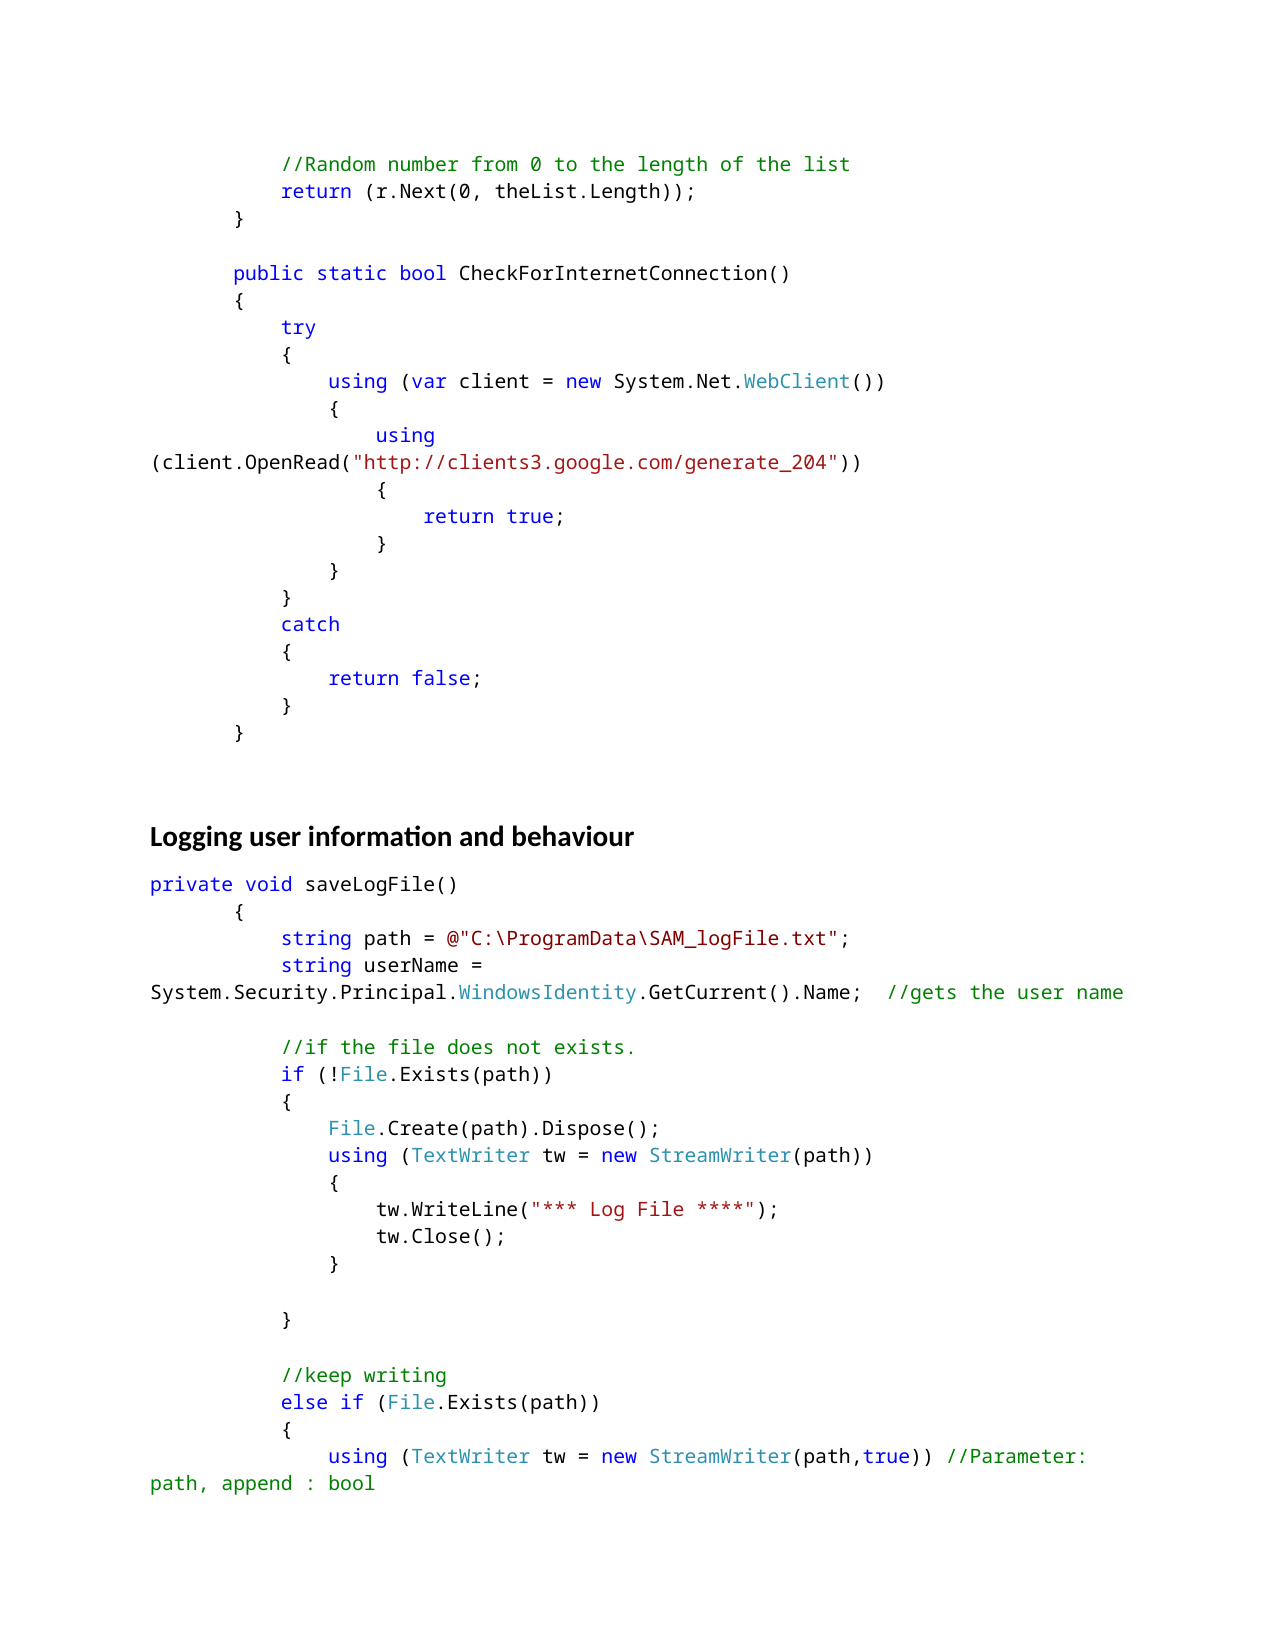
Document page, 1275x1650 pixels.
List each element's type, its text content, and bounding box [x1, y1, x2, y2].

text return (r.Next(0, theList.Length)); [150, 177, 1125, 204]
text { [150, 394, 1125, 422]
text { [150, 1088, 1125, 1114]
text } [150, 1305, 1125, 1332]
text } [150, 691, 1125, 718]
text { [150, 637, 1125, 664]
text tw.WriteLine("*** Log File ****"); [150, 1196, 1125, 1222]
text using (TextWriter tw = new StreamWriter(path,true)) //Parameter: path, append : bool [150, 1442, 1125, 1496]
text public static bool CheckForInternetConnection() [150, 260, 1125, 287]
text return true; [150, 502, 1125, 529]
text } [150, 1249, 1125, 1276]
text { [150, 287, 1125, 314]
text Logging user information and behaviour [150, 818, 1125, 853]
text //Random number from 0 to the length of the list [150, 150, 1125, 177]
text { [150, 897, 1125, 924]
text } [150, 556, 1125, 583]
text string path = @"C:\ProgramData\SAM_logFile.txt"; [150, 924, 1125, 951]
text //keep writing [150, 1361, 1125, 1388]
text { [150, 476, 1125, 502]
text //if the file does not exists. [150, 1034, 1125, 1061]
text { [150, 1415, 1125, 1442]
text string userName = System.Security.Principal.WindowsIdentity.GetCurrent().Name; //gets the user name [150, 951, 1125, 1005]
text else if (File.Exists(path)) [150, 1388, 1125, 1415]
text tw.Close(); [150, 1222, 1125, 1249]
text } [150, 529, 1125, 556]
text } [150, 718, 1125, 745]
text catch [150, 610, 1125, 637]
text return false; [150, 664, 1125, 691]
text using (var client = new System.Net.WebClient()) [150, 368, 1125, 394]
text using (client.OpenRead("http://clients3.google.com/generate_204")) [150, 422, 1125, 476]
text if (!File.Exists(path)) [150, 1061, 1125, 1088]
text File.Create(path).Dispose(); [150, 1114, 1125, 1142]
text } [150, 204, 1125, 231]
text using (TextWriter tw = new StreamWriter(path)) [150, 1142, 1125, 1168]
text { [150, 341, 1125, 368]
text } [150, 583, 1125, 610]
text private void saveLogFile() [150, 870, 1125, 897]
text try [150, 314, 1125, 341]
text { [150, 1168, 1125, 1196]
